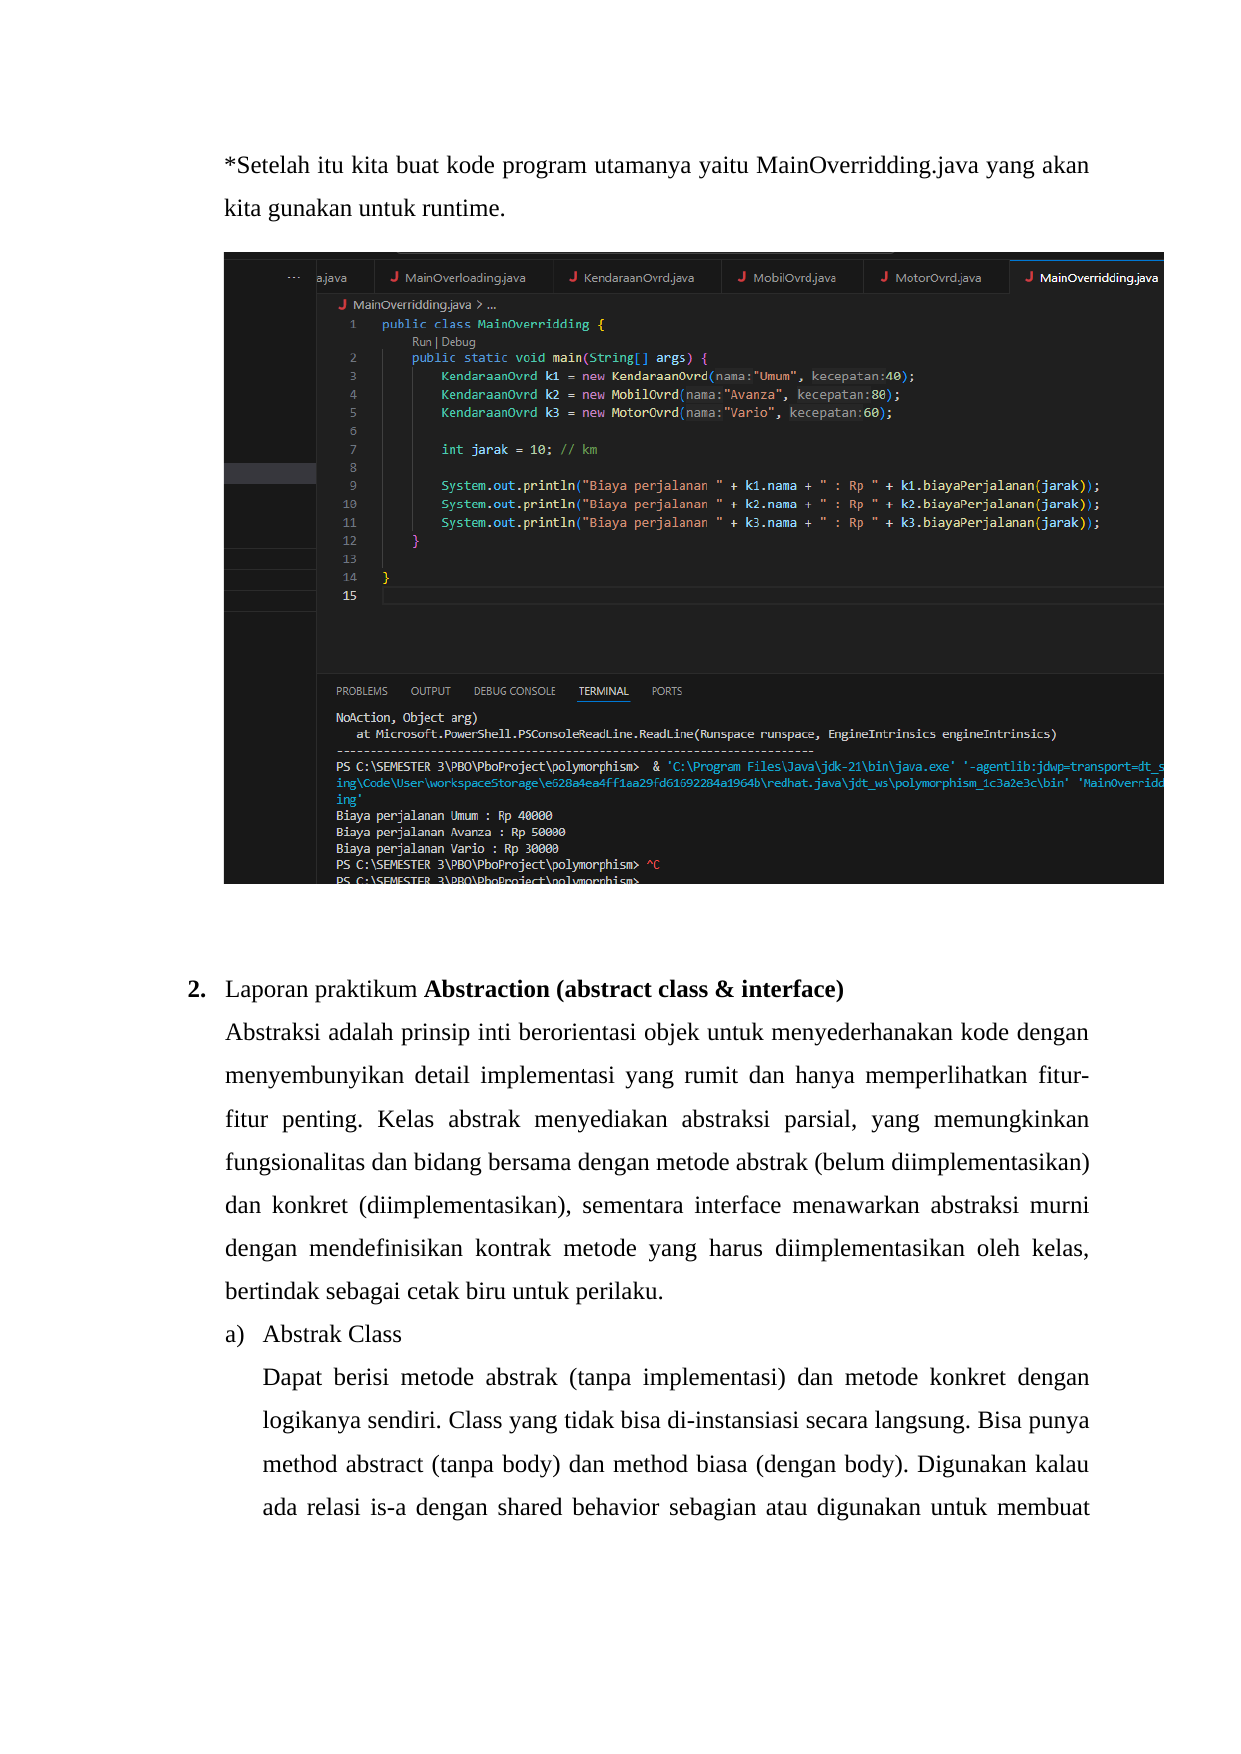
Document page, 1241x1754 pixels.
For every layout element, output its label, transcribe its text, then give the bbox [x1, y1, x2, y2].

text *Setelah itu kita buat kode program utamanya yaitu MainOverridding.java yang akan kita gunakan untuk runtime. [224, 150, 1090, 222]
list Abstrak Class [225, 1319, 1090, 1348]
picture [223, 252, 1164, 884]
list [262, 1362, 1090, 1521]
list Abstraksi adalah prinsip inti berorientasi objek untuk menyederhanakan kode dengan menyembunyikan detail implementasi yang rumit dan hanya memperlihatkan fitur-fitur penting. Kelas abstrak menyediakan abstraksi parsial, yang memungkinkan fungsionalitas dan bidang bersama dengan metode abstrak (belum diimplementasikan) dan konkret (diimplementasikan), sementara interface menawarkan abstraksi murni dengan mendefinisikan kontrak metode yang harus diimplementasikan oleh kelas, bertindak sebagai cetak biru untuk perilaku. [225, 1017, 1090, 1305]
list Laporan praktikum Abstraction (abstract class & interface) [187, 974, 1090, 1003]
